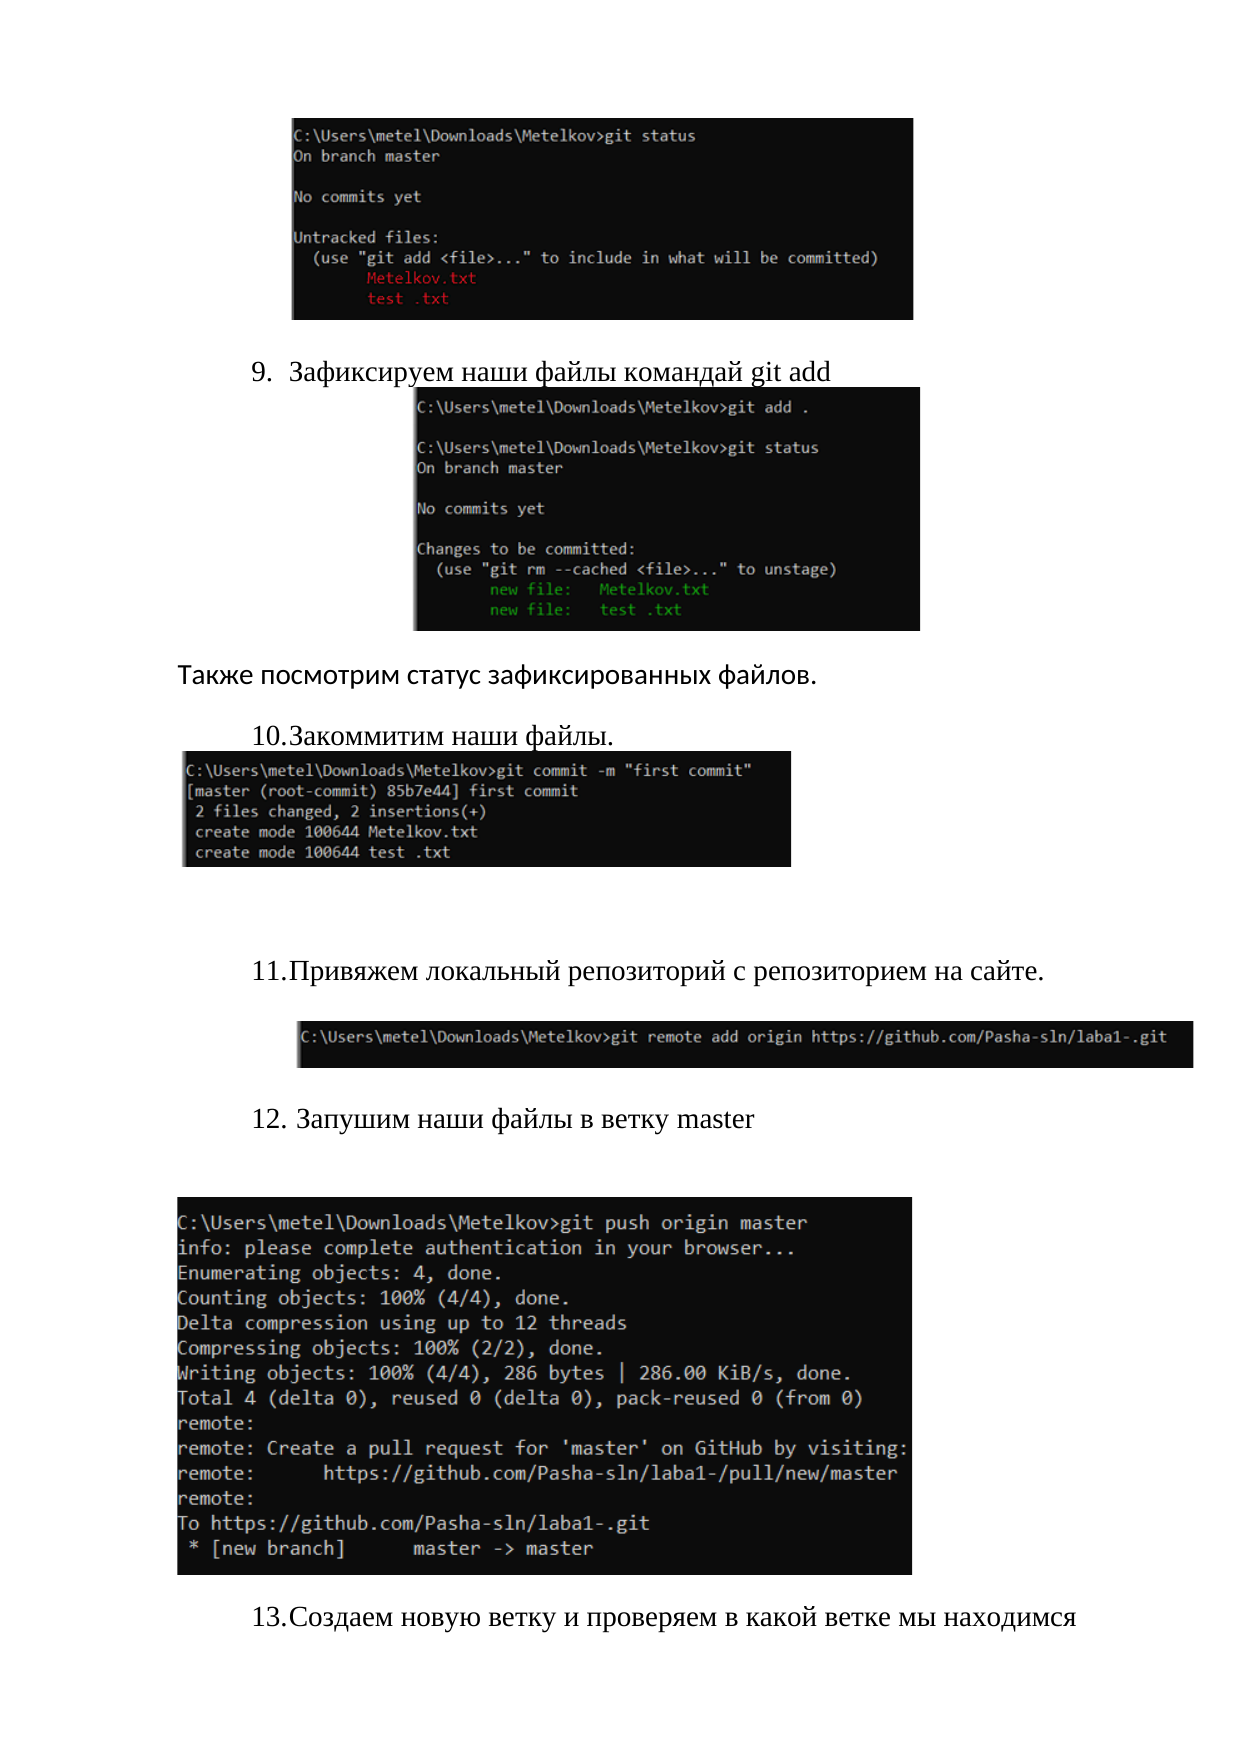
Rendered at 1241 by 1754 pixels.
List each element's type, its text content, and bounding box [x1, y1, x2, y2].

list Зафиксируем наши файлы командай git add [251, 354, 1152, 387]
list Закоммитим наши файлы. [251, 718, 1152, 751]
text Также посмотрим статус зафиксированных файлов. [177, 656, 1152, 692]
picture [288, 118, 914, 320]
picture [177, 1197, 913, 1575]
picture [408, 387, 921, 631]
list Создаем новую ветку и проверяем в какой ветке мы находимся [251, 1599, 1152, 1633]
list Запушим наши файлы в ветку master [251, 1102, 1152, 1135]
list Привяжем локальный репозиторий с репозиторием на сайте. [251, 953, 1152, 987]
picture [177, 751, 792, 867]
picture [288, 1021, 1194, 1068]
